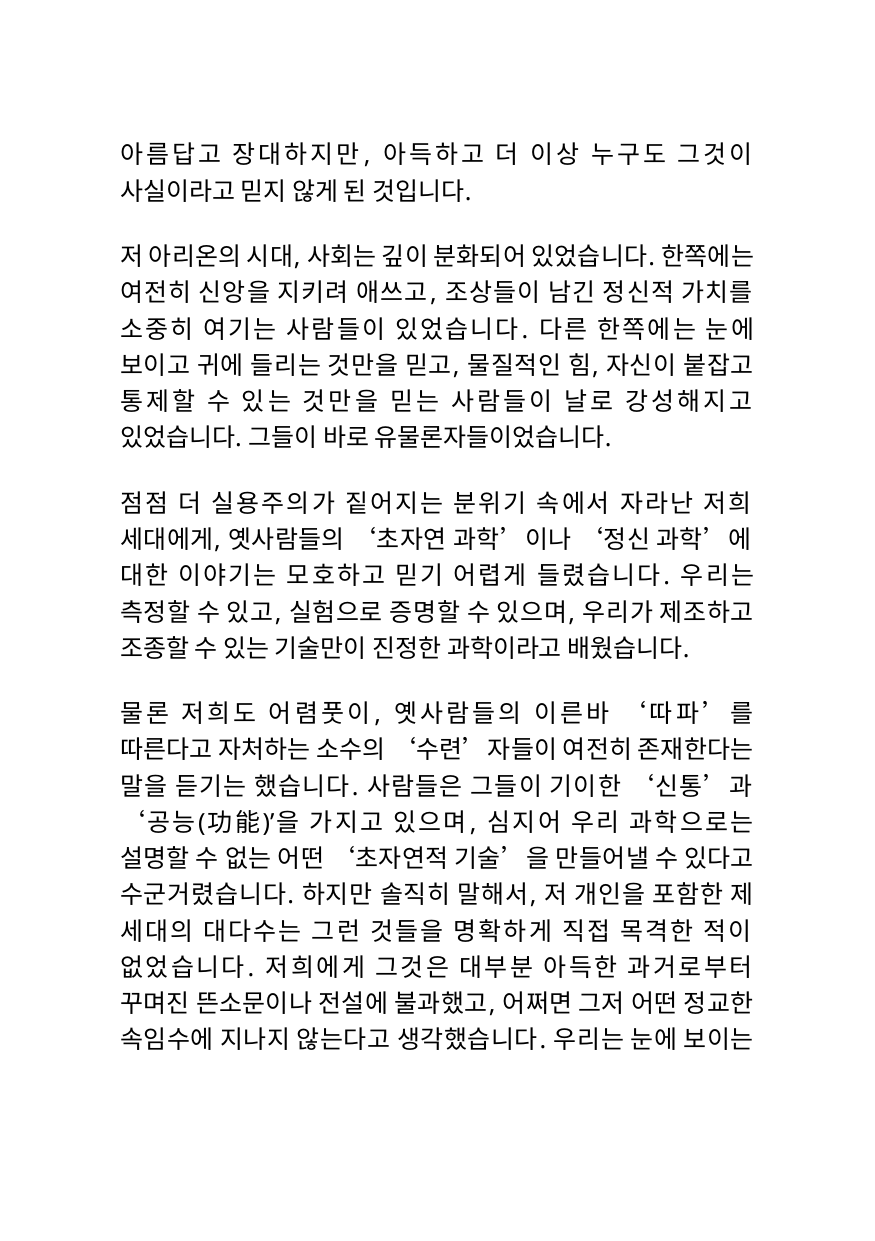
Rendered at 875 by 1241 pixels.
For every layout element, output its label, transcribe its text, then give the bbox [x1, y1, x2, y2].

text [120, 135, 754, 207]
text 점점 더 실용주의가 짙어지는 분위기 속에서 자라난 저희 세대에게, 옛사람들의 ‘초자연 과학’이나 ‘정신 과학’에 대한 이야기는 모호하고 믿기 어렵게 들렸습니다. 우리는 측정할 수 있고, 실험으로 증명할 수 있으며, 우리가 제조하고 조종할 수 있는 기술만이 진정한 과학이라고 배웠습니다. [120, 483, 754, 664]
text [120, 694, 754, 1056]
text 저 아리온의 시대, 사회는 깊이 분화되어 있었습니다. 한쪽에는 여전히 신앙을 지키려 애쓰고, 조상들이 남긴 정신적 가치를 소중히 여기는 사람들이 있었습니다. 다른 한쪽에는 눈에 보이고 귀에 들리는 것만을 믿고, 물질적인 힘, 자신이 붙잡고 통제할 수 있는 것만을 믿는 사람들이 날로 강성해지고 있었습니다. 그들이 바로 유물론자들이었습니다. [120, 237, 754, 454]
